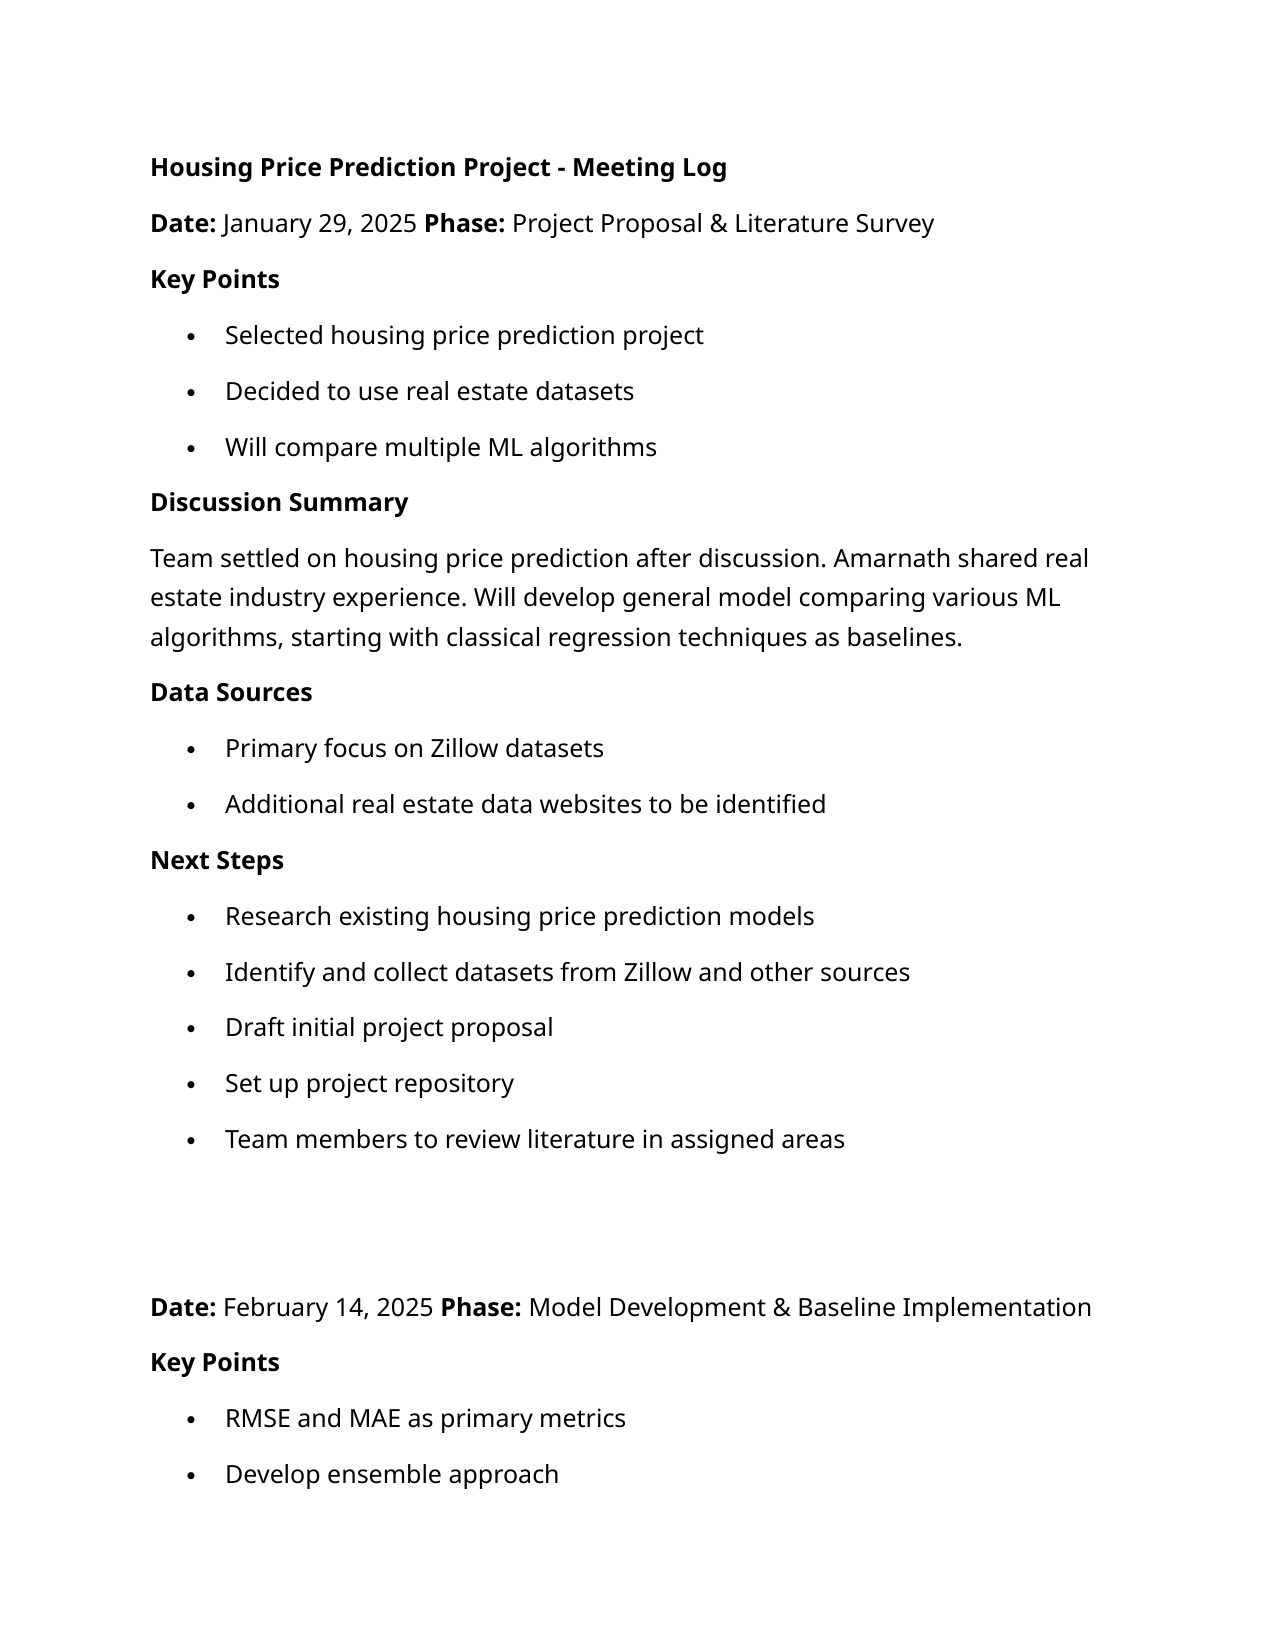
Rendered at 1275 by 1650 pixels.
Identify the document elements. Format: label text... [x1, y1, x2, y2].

list Draft initial project proposal [187, 1010, 1125, 1044]
list Selected housing price prediction project [187, 317, 1125, 352]
list Decided to use real estate datasets [187, 373, 1125, 407]
list Identify and collect datasets from Zillow and other sources [187, 954, 1125, 988]
text Team settled on housing price prediction after discussion. Amarnath shared real estate industry experience. Will develop general model comparing various ML algorithms, starting with classical regression techniques as baselines. [150, 541, 1125, 653]
list Team members to review literature in assigned areas [187, 1122, 1125, 1156]
list Primary focus on Zillow datasets [187, 731, 1125, 765]
list RMSE and MAE as primary metrics [187, 1401, 1125, 1435]
list Will compare multiple ML algorithms [187, 429, 1125, 463]
list Set up project repository [187, 1066, 1125, 1100]
text Housing Price Prediction Project - Meeting Log [150, 150, 1125, 184]
text Date: January 29, 2025 Phase: Project Proposal & Literature Survey [150, 206, 1125, 240]
text Next Steps [150, 842, 1125, 877]
text Discussion Summary [150, 485, 1125, 519]
list Research existing housing price prediction models [187, 898, 1125, 932]
text Key Points [150, 1345, 1125, 1379]
text Key Points [150, 262, 1125, 296]
list Additional real estate data websites to be identified [187, 787, 1125, 821]
text Data Sources [150, 675, 1125, 709]
list Develop ensemble approach [187, 1457, 1125, 1491]
text Date: February 14, 2025 Phase: Model Development & Baseline Implementation [150, 1289, 1125, 1323]
